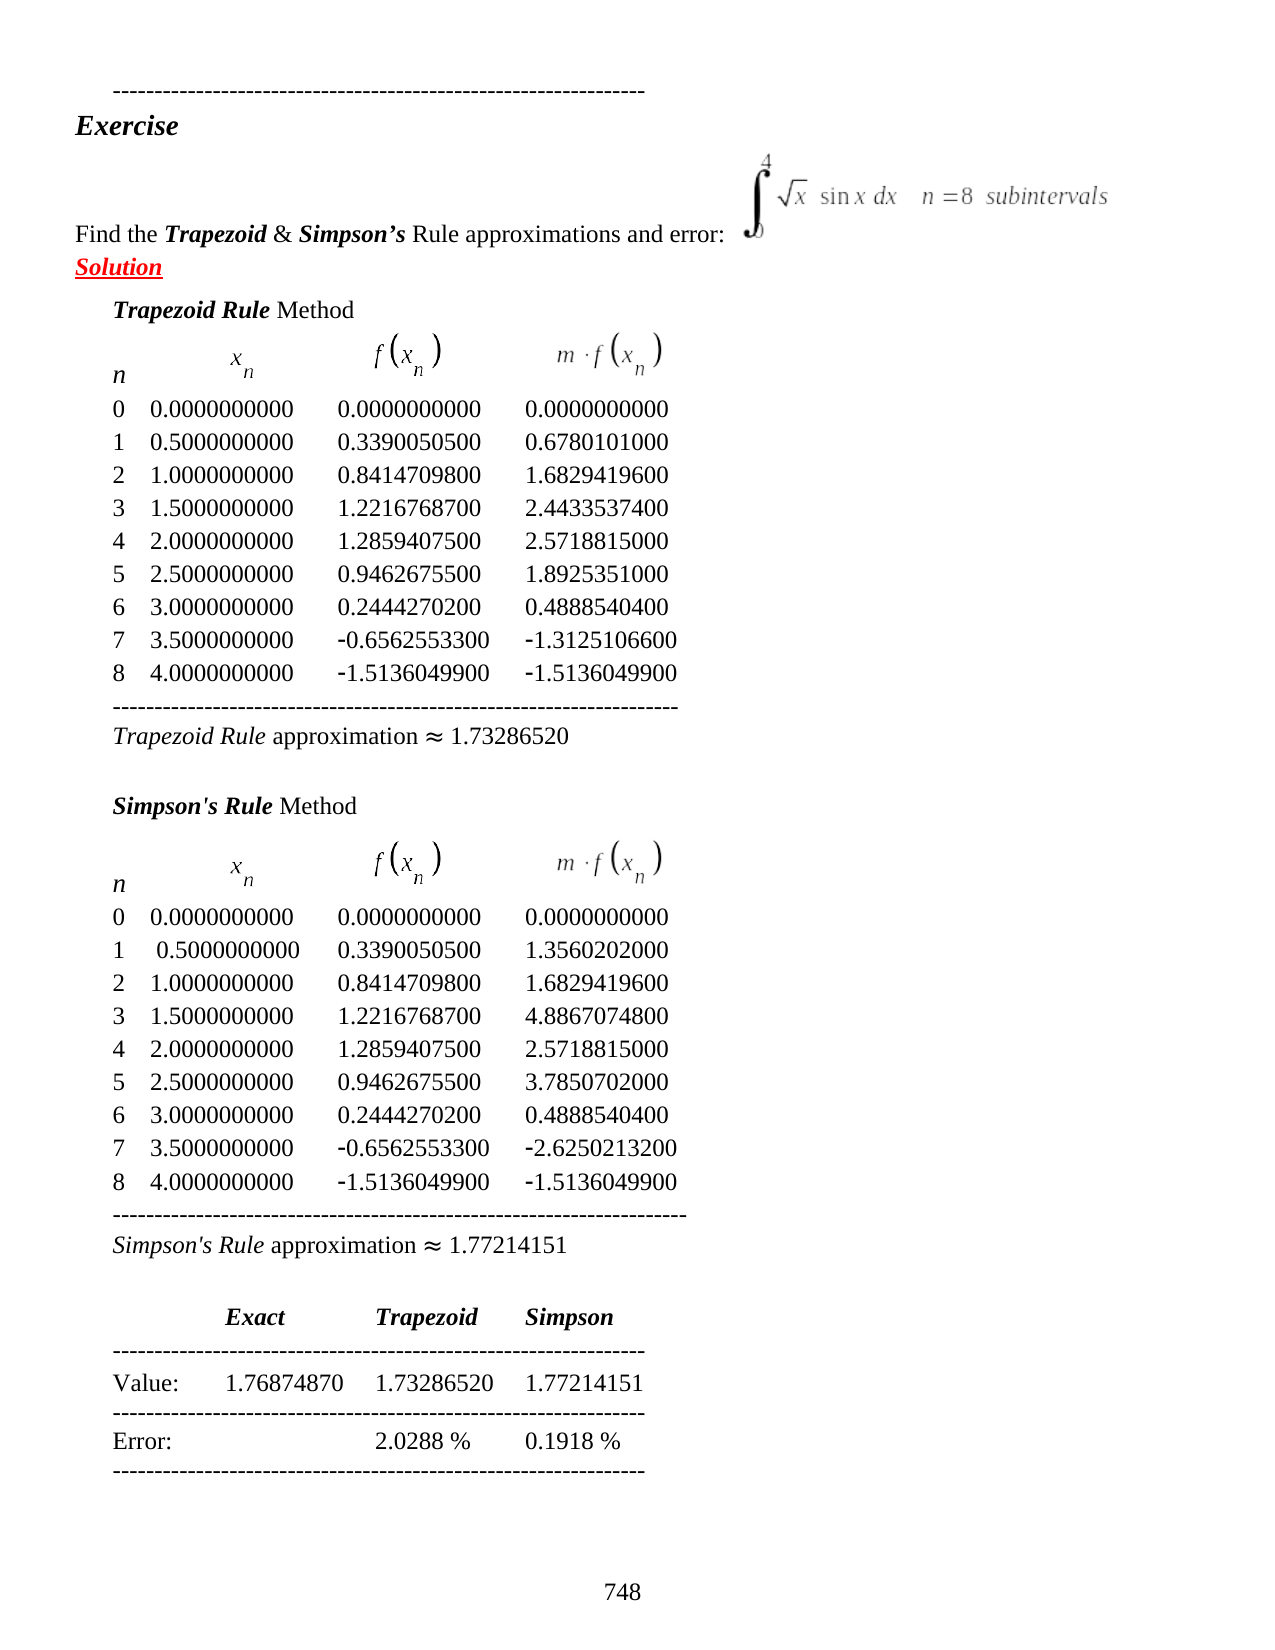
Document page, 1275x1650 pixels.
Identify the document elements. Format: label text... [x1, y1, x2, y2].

text 6 3.0000000000 0.2444270200 0.4888540400 [112, 592, 1170, 621]
text 5 2.5000000000 0.9462675500 1.8925351000 [112, 559, 1170, 588]
text --------------------------------------------------------------------- [112, 1199, 1170, 1228]
text n [112, 329, 1170, 389]
text Error: 2.0288 % 0.1918 % [112, 1426, 1170, 1455]
text 6 3.0000000000 0.2444270200 0.4888540400 [112, 1101, 1170, 1129]
text Trapezoid Rule approximation ≈ 1.73286520 [112, 720, 1170, 750]
text n [112, 837, 1170, 898]
text 1 0.5000000000 0.3390050500 0.6780101000 [112, 427, 1170, 456]
text -------------------------------------------------------------------- [112, 691, 1170, 720]
text ---------------------------------------------------------------- [112, 75, 1170, 104]
text 5 2.5000000000 0.9462675500 3.7850702000 [112, 1067, 1170, 1096]
text 4 2.0000000000 1.2859407500 2.5718815000 [112, 1034, 1170, 1063]
text 3 1.5000000000 1.2216768700 2.4433537400 [112, 493, 1170, 522]
text 8 4.0000000000 1.5136049900 1.5136049900 [112, 658, 1170, 687]
text 8 4.0000000000 1.5136049900 1.5136049900 [112, 1167, 1170, 1195]
text 0 0.0000000000 0.0000000000 0.0000000000 [112, 902, 1170, 931]
text 7 3.5000000000 0.6562553300 1.3125106600 [112, 625, 1170, 654]
text 7 3.5000000000 0.6562553300 2.6250213200 [112, 1133, 1170, 1162]
text Simpson's Rule Method [112, 791, 1170, 820]
text Simpson's Rule approximation ≈ 1.77214151 [112, 1228, 1170, 1258]
text 0 0.0000000000 0.0000000000 0.0000000000 [112, 394, 1170, 423]
text ---------------------------------------------------------------- [112, 1397, 1170, 1426]
text 1 0.5000000000 0.3390050500 1.3560202000 [112, 935, 1170, 964]
text Value: 1.76874870 1.73286520 1.77214151 [112, 1368, 1170, 1397]
text ---------------------------------------------------------------- [112, 1455, 1170, 1483]
text Solution [75, 252, 1170, 281]
text Exercise [75, 108, 1170, 142]
text 2 1.0000000000 0.8414709800 1.6829419600 [112, 460, 1170, 489]
text 2 1.0000000000 0.8414709800 1.6829419600 [112, 968, 1170, 997]
text Trapezoid Rule Method [112, 296, 1170, 324]
text Find the Trapezoid & Simpson’s Rule approximations and error: [75, 147, 1170, 248]
text ---------------------------------------------------------------- [112, 1335, 1170, 1364]
text Exact Trapezoid Simpson [150, 1302, 1170, 1331]
text 3 1.5000000000 1.2216768700 4.8867074800 [112, 1001, 1170, 1030]
text 4 2.0000000000 1.2859407500 2.5718815000 [112, 526, 1170, 555]
